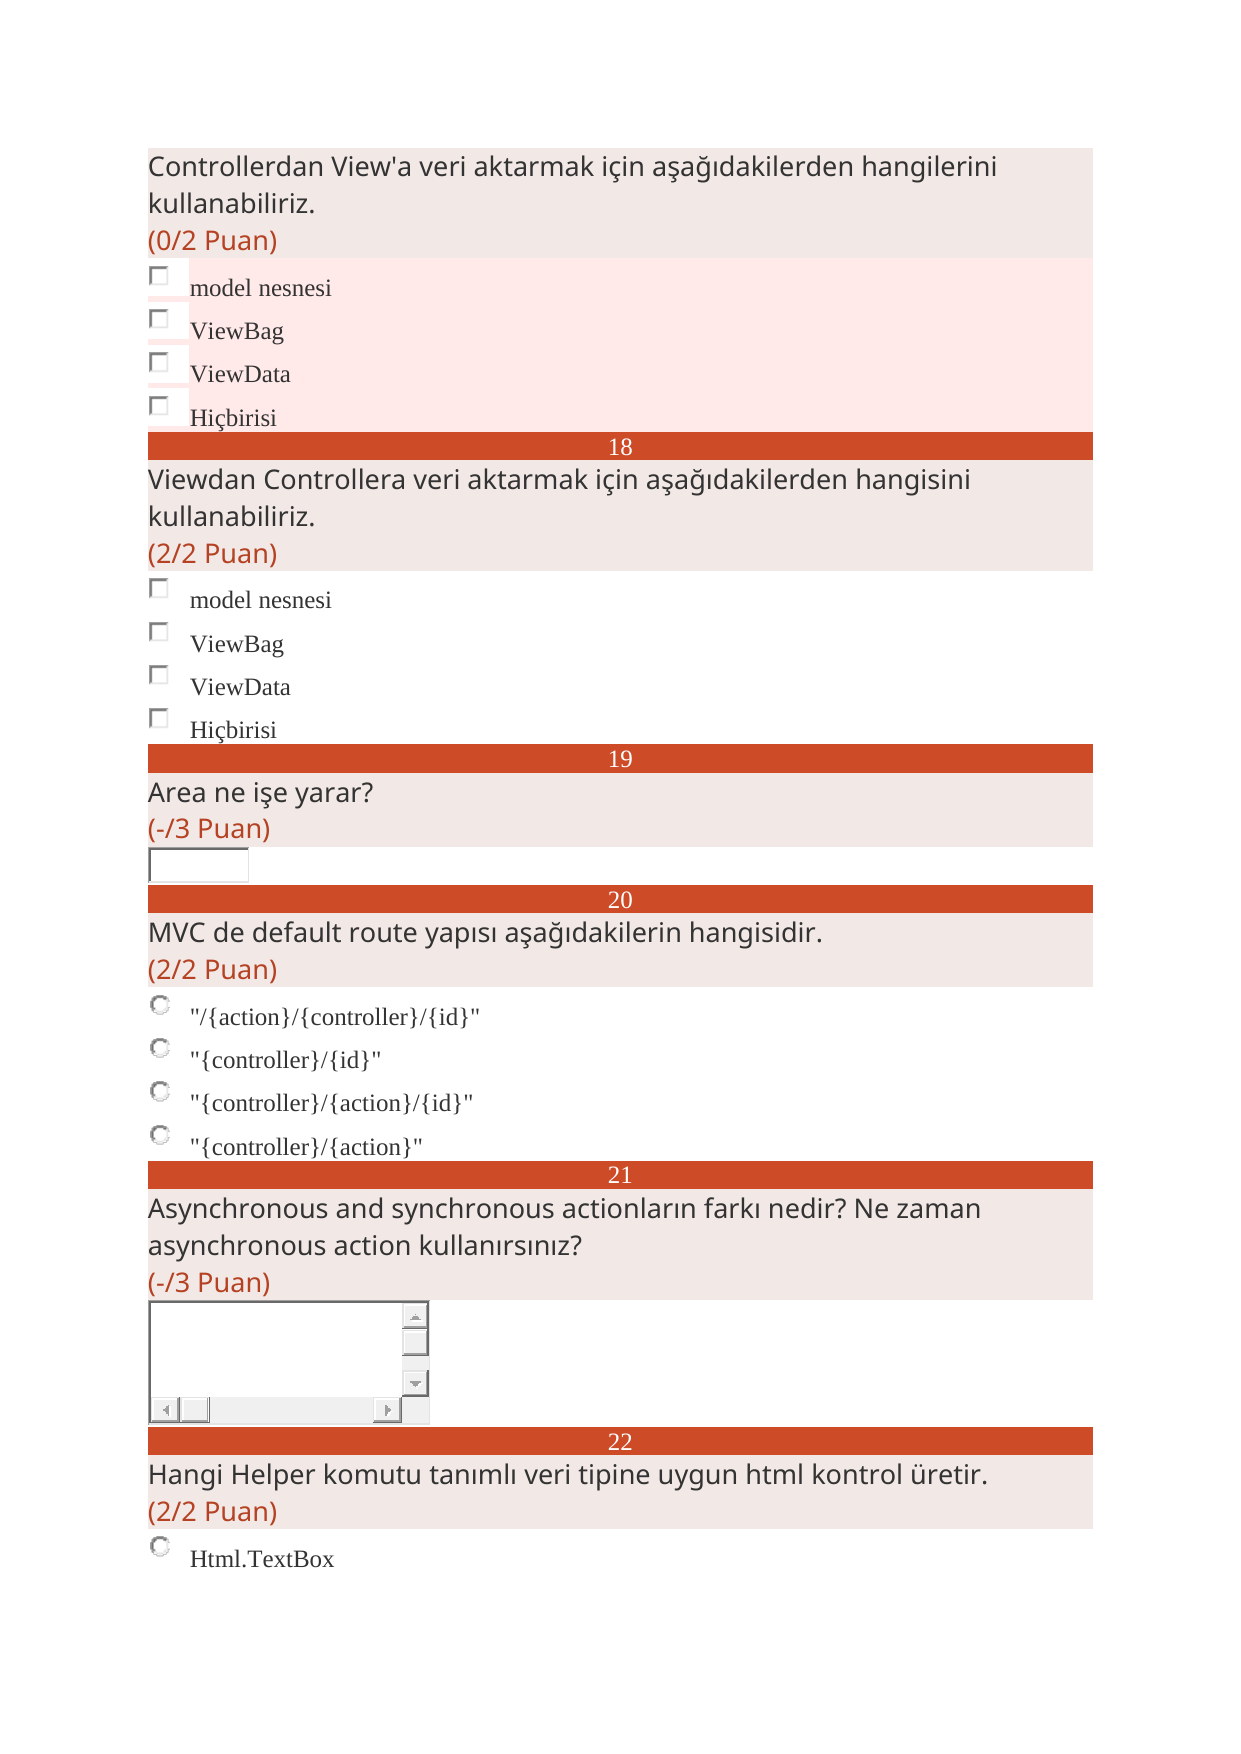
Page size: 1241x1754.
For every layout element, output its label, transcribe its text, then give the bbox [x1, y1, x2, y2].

text ViewData [148, 345, 1093, 388]
text Viewdan Controllera veri aktarmak için aşağıdakilerden hangisini kullanabiliriz. [148, 460, 1093, 534]
text "{controller}/{id}" [148, 1031, 1093, 1074]
text Hangi Helper komutu tanımlı veri tipine uygun html kontrol üretir. [148, 1455, 1093, 1492]
text Area ne işe yarar? [148, 773, 1093, 810]
text Controllerdan View'a veri aktarmak için aşağıdakilerden hangilerini kullanabiliriz. [148, 148, 1093, 221]
text Asynchronous and synchronous actionların farkı nedir? Ne zaman asynchronous action kullanırsınız? [148, 1189, 1093, 1263]
text Html.TextBox [148, 1529, 1093, 1572]
text "{controller}/{action}" [148, 1117, 1093, 1161]
text "/{action}/{controller}/{id}" [148, 987, 1093, 1031]
text 20 [148, 885, 1093, 913]
text MVC de default route yapısı aşağıdakilerin hangisidir. [148, 913, 1093, 950]
text model nesnesi [148, 571, 1093, 614]
text 18 [148, 432, 1093, 460]
text (2/2 Puan) [148, 534, 1093, 571]
text ViewData [148, 658, 1093, 701]
text "{controller}/{action}/{id}" [148, 1074, 1093, 1117]
text (-/3 Puan) [148, 810, 1093, 847]
text 22 [148, 1427, 1093, 1455]
text 21 [148, 1161, 1093, 1189]
text 19 [148, 744, 1093, 773]
text Hiçbirisi [148, 388, 1093, 432]
text model nesnesi [148, 258, 1093, 302]
text (2/2 Puan) [148, 950, 1093, 987]
text ViewBag [148, 302, 1093, 345]
text ViewBag [148, 614, 1093, 658]
text (0/2 Puan) [148, 221, 1093, 258]
text (-/3 Puan) [148, 1263, 1093, 1300]
text Hiçbirisi [148, 701, 1093, 744]
text (2/2 Puan) [148, 1492, 1093, 1529]
